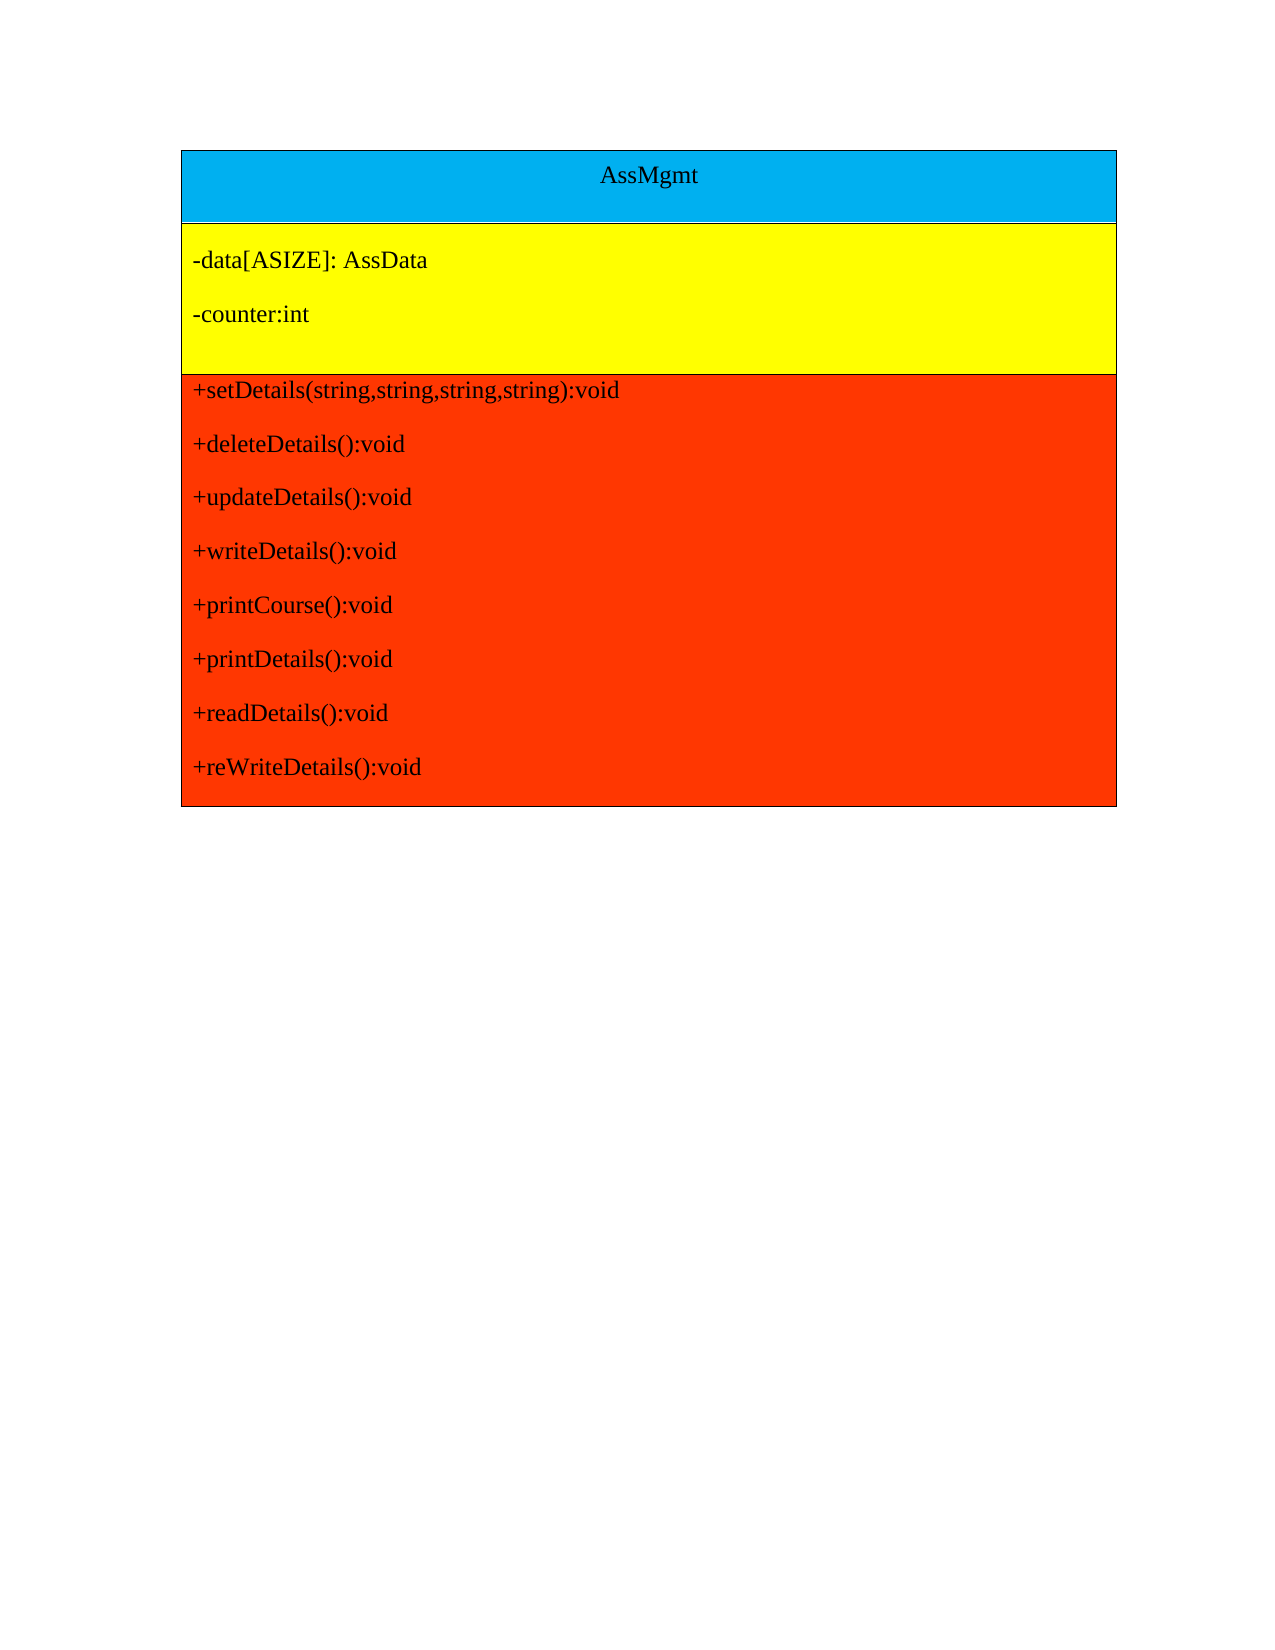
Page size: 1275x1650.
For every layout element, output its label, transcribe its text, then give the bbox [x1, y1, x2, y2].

table_cell -data[ASIZE]: AssData -counter:int [182, 224, 1116, 374]
table_cell +setDetails(string,string,string,string):void +deleteDetails():void +updateDetails():void +writeDetails():void +printCourse():void +printDetails():void +readDetails():void +reWriteDetails():void [182, 375, 1116, 806]
table_header AssMgmt [182, 151, 1116, 222]
